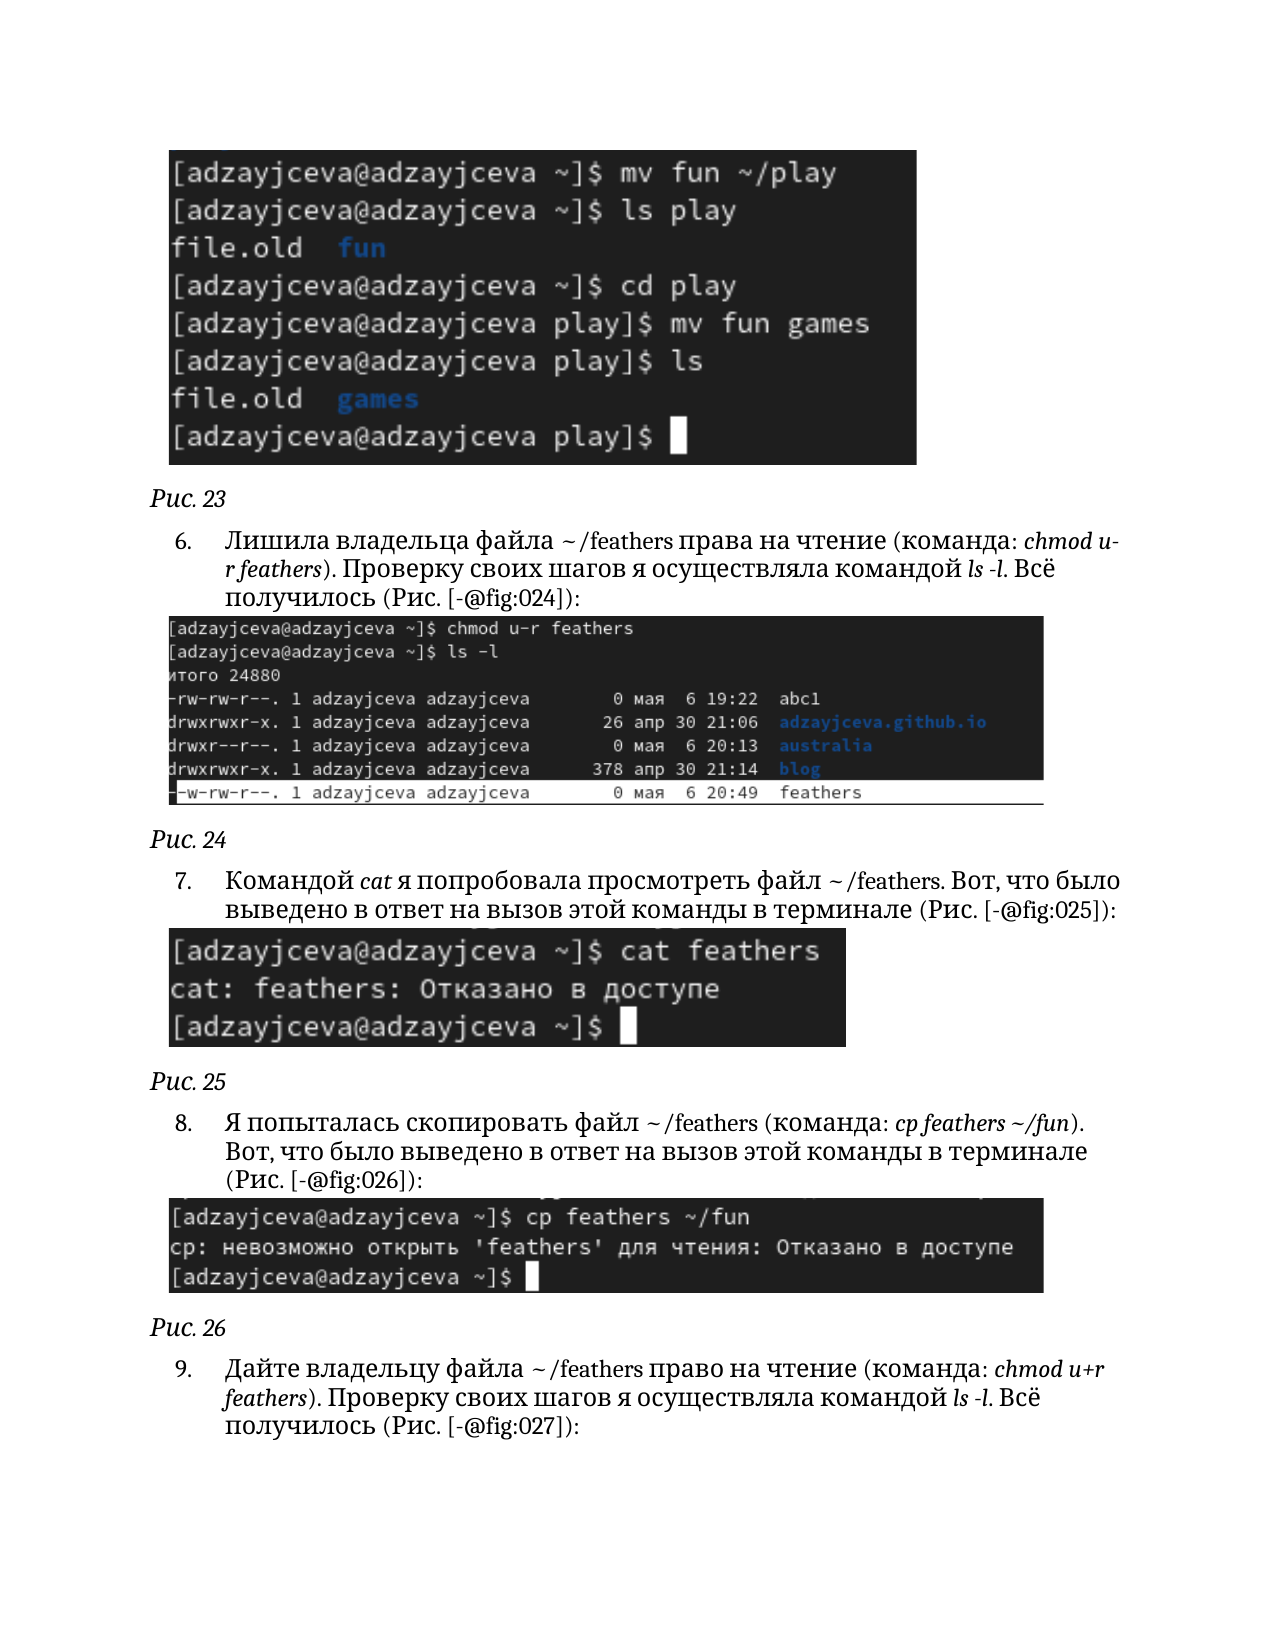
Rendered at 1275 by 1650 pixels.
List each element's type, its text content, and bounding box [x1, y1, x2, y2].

text Рис. 25 [150, 1068, 1125, 1096]
list Лишила владельца файла ~/feathers права на чтение (команда: chmod u-r feathers). Проверку своих шагов я осуществляла командой ls -l. Всё получилось (Рис. [-@fig:024]): [175, 527, 1125, 613]
list Я попыталась скопировать файл ~/feathers (команда: cp feathers ~/fun). Вот, что было выведено в ответ на вызов этой команды в терминале (Рис. [-@fig:026]): [175, 1109, 1125, 1195]
text Рис. 24 [150, 826, 1125, 854]
picture [168, 928, 846, 1047]
text Рис. 23 [150, 485, 1125, 514]
picture [168, 150, 917, 465]
list Командой cat я попробовала просмотреть файл ~/feathers. Вот, что было выведено в ответ на вызов этой команды в терминале (Рис. [-@fig:025]): [175, 867, 1125, 924]
picture [168, 616, 1044, 805]
list Дайте владельцу файла ~/feathers право на чтение (команда: chmod u+r feathers). Проверку своих шагов я осуществляла командой ls -l. Всё получилось (Рис. [-@fig:027]): [175, 1355, 1125, 1441]
text Рис. 26 [150, 1313, 1125, 1342]
picture [168, 1198, 1044, 1293]
